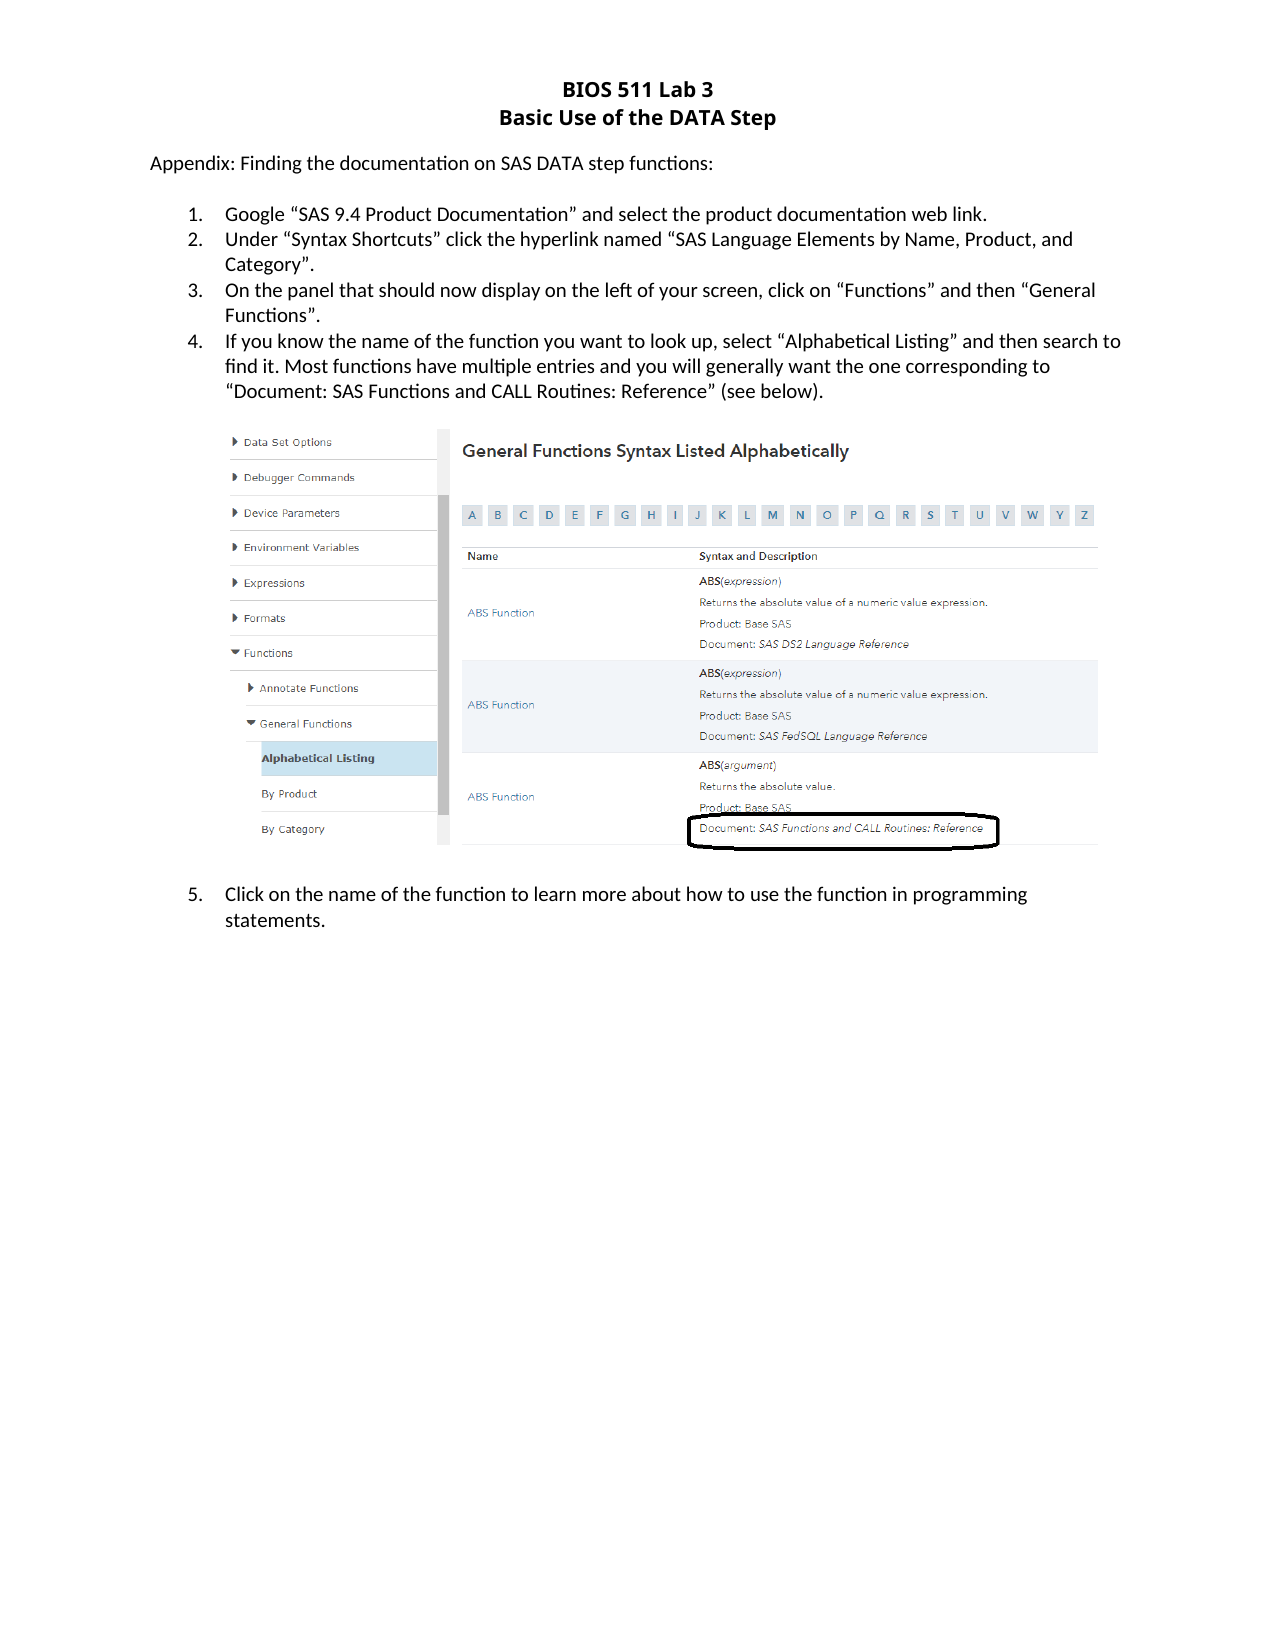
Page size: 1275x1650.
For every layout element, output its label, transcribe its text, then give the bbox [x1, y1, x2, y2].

text Appendix: Finding the documentation on SAS DATA step functions: [150, 150, 1125, 175]
picture [225, 429, 1098, 856]
list If you know the name of the function you want to look up, select “Alphabetical Listing” and then search to find it. Most functions have multiple entries and you will generally want the one corresponding to “Document: SAS Functions and CALL Routines: Reference” (see below). [187, 328, 1125, 404]
list Google “SAS 9.4 Product Documentation” and select the product documentation web link. [187, 201, 1125, 226]
list On the panel that should now display on the left of your screen, click on “Functions” and then “General Functions”. [187, 277, 1125, 328]
list Click on the name of the function to learn more about how to use the function in programming statements. [187, 881, 1125, 932]
list Under “Syntax Shortcuts” click the hyperlink named “SAS Language Elements by Name, Product, and Category”. [187, 226, 1125, 277]
